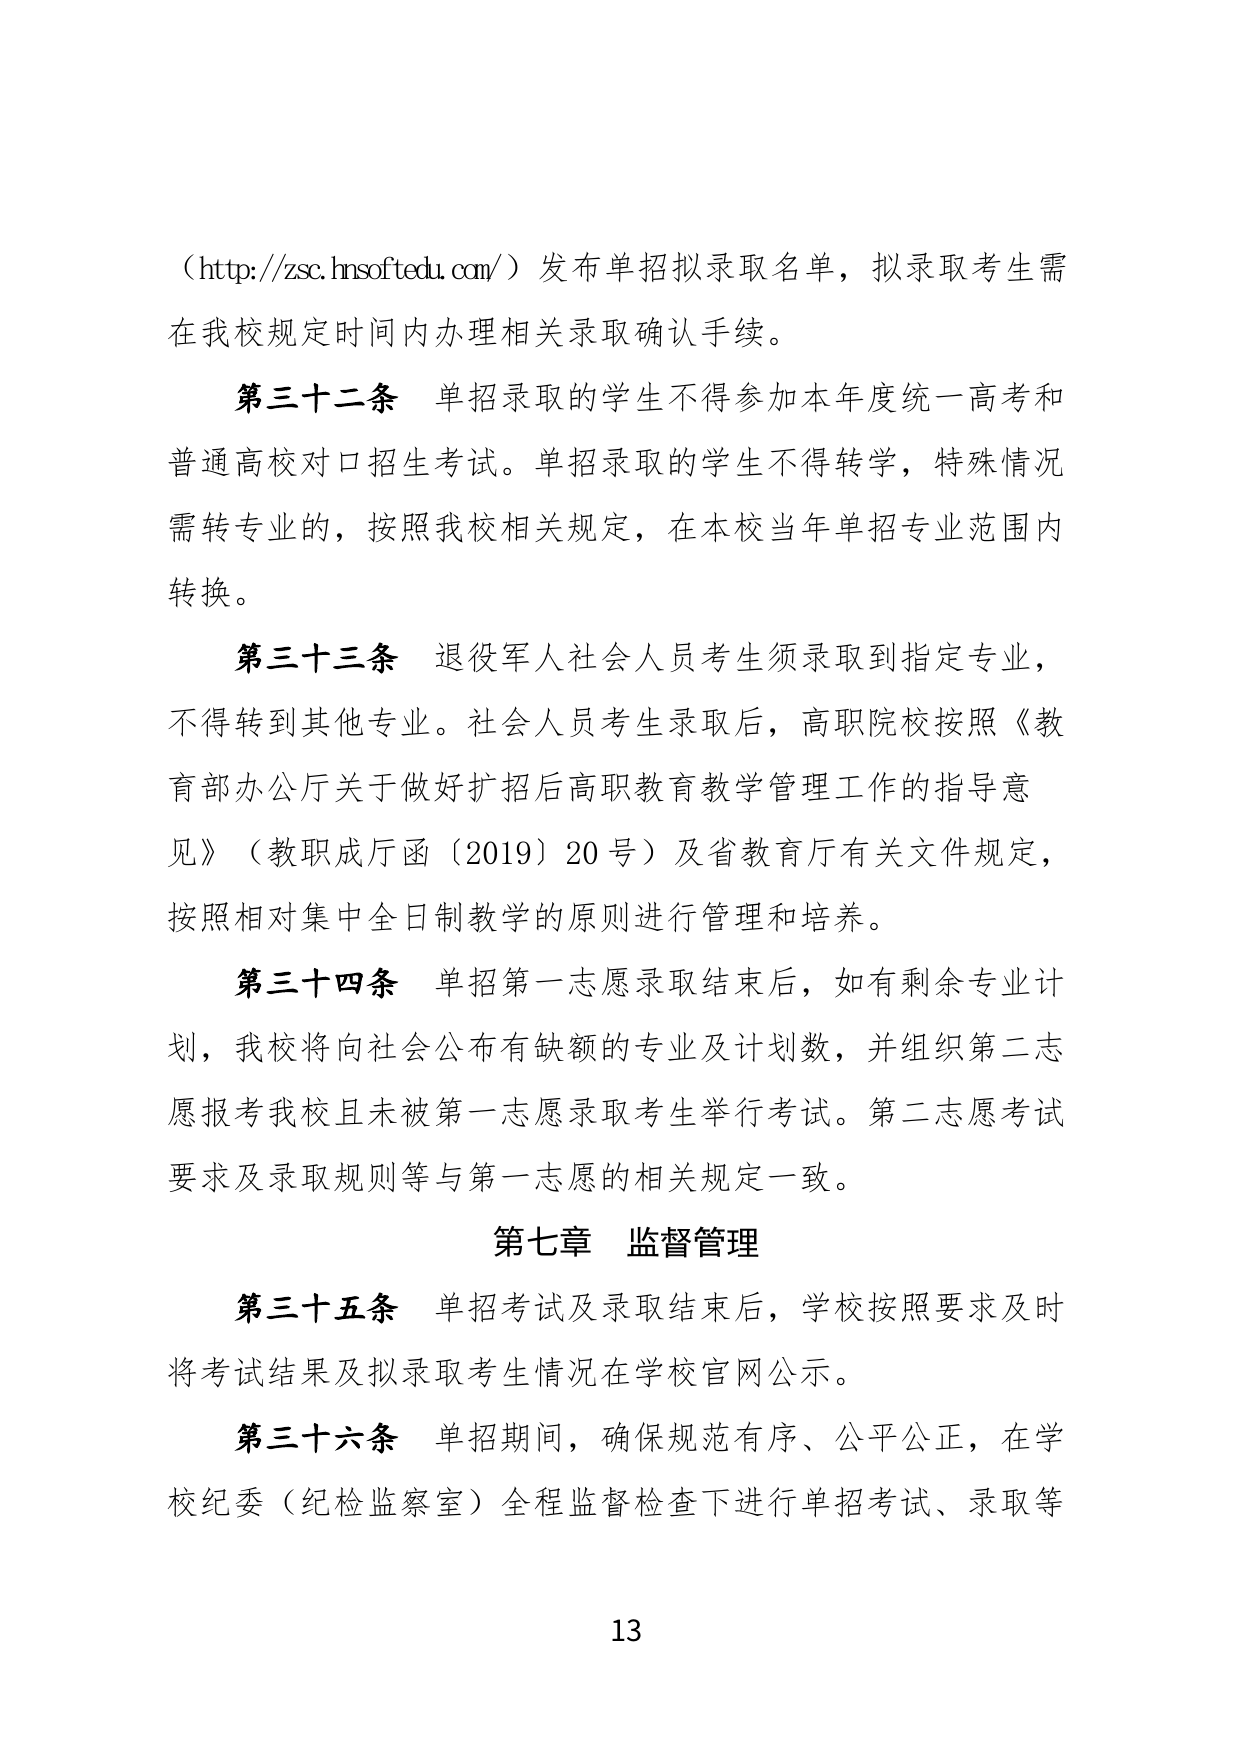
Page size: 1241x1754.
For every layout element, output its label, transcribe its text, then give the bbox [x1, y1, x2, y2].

list 监督管理 [165, 1208, 1087, 1273]
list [165, 233, 1087, 363]
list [165, 1403, 1087, 1533]
list 第三十五条 单招考试及录取结束后，学校按照要求及时将考试结果及拟录取考生情况在学校官网公示。 [165, 1273, 1087, 1403]
list 第三十三条 退役军人社会人员考生须录取到指定专业，不得转到其他专业。社会人员考生录取后，高职院校按照《教育部办公厅关于做好扩招后高职教育教学管理工作的指导意见》（教职成厅函〔2019〕20号）及省教育厅有关文件规定，按照相对集中全日制教学的原则进行管理和培养。 [165, 623, 1087, 948]
list 第三十四条 单招第一志愿录取结束后，如有剩余专业计划，我校将向社会公布有缺额的专业及计划数，并组织第二志愿报考我校且未被第一志愿录取考生举行考试。第二志愿考试要求及录取规则等与第一志愿的相关规定一致。 [165, 948, 1087, 1208]
list 第三十二条 单招录取的学生不得参加本年度统一高考和普通高校对口招生考试。单招录取的学生不得转学，特殊情况需转专业的，按照我校相关规定，在本校当年单招专业范围内转换。 [165, 363, 1087, 623]
